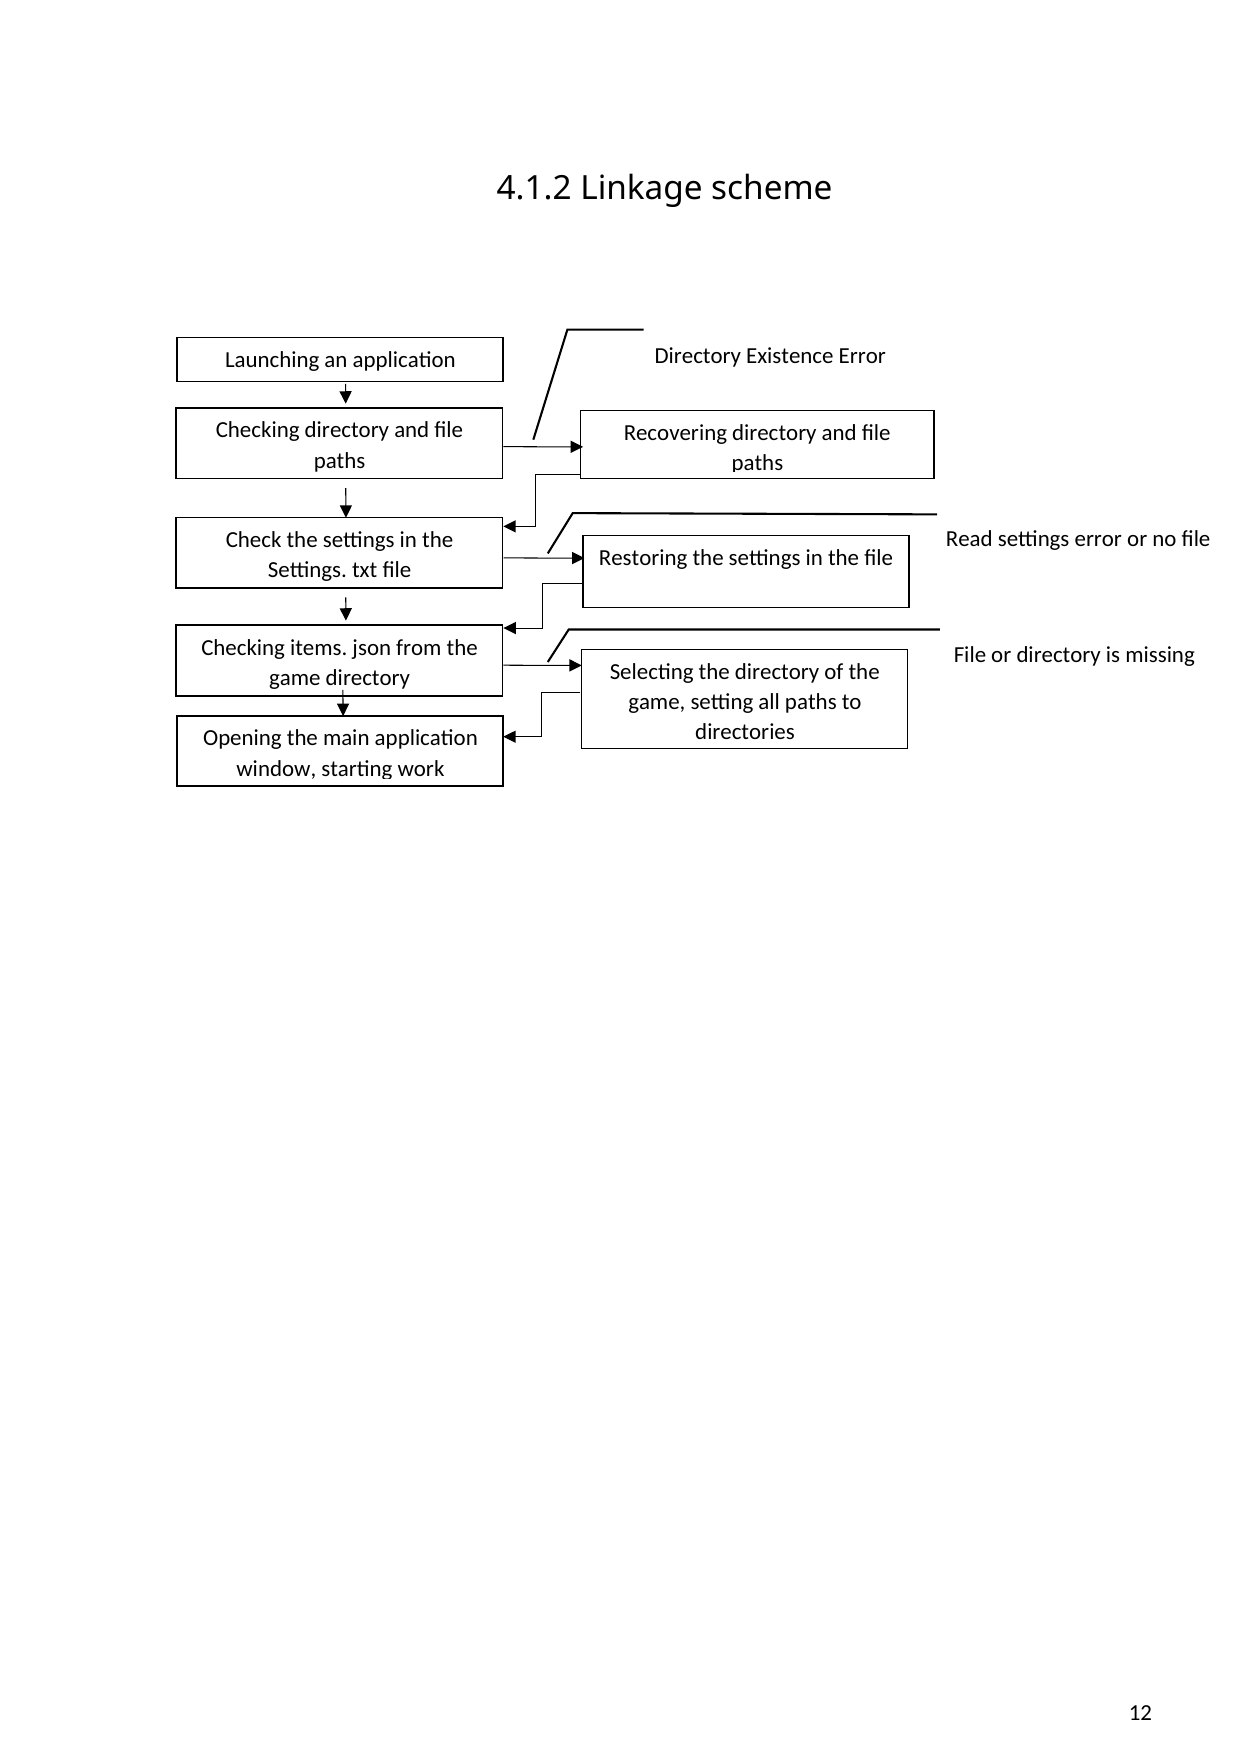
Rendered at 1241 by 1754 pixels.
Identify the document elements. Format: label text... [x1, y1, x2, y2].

text 4.1.2 Linkage scheme [177, 163, 1152, 209]
